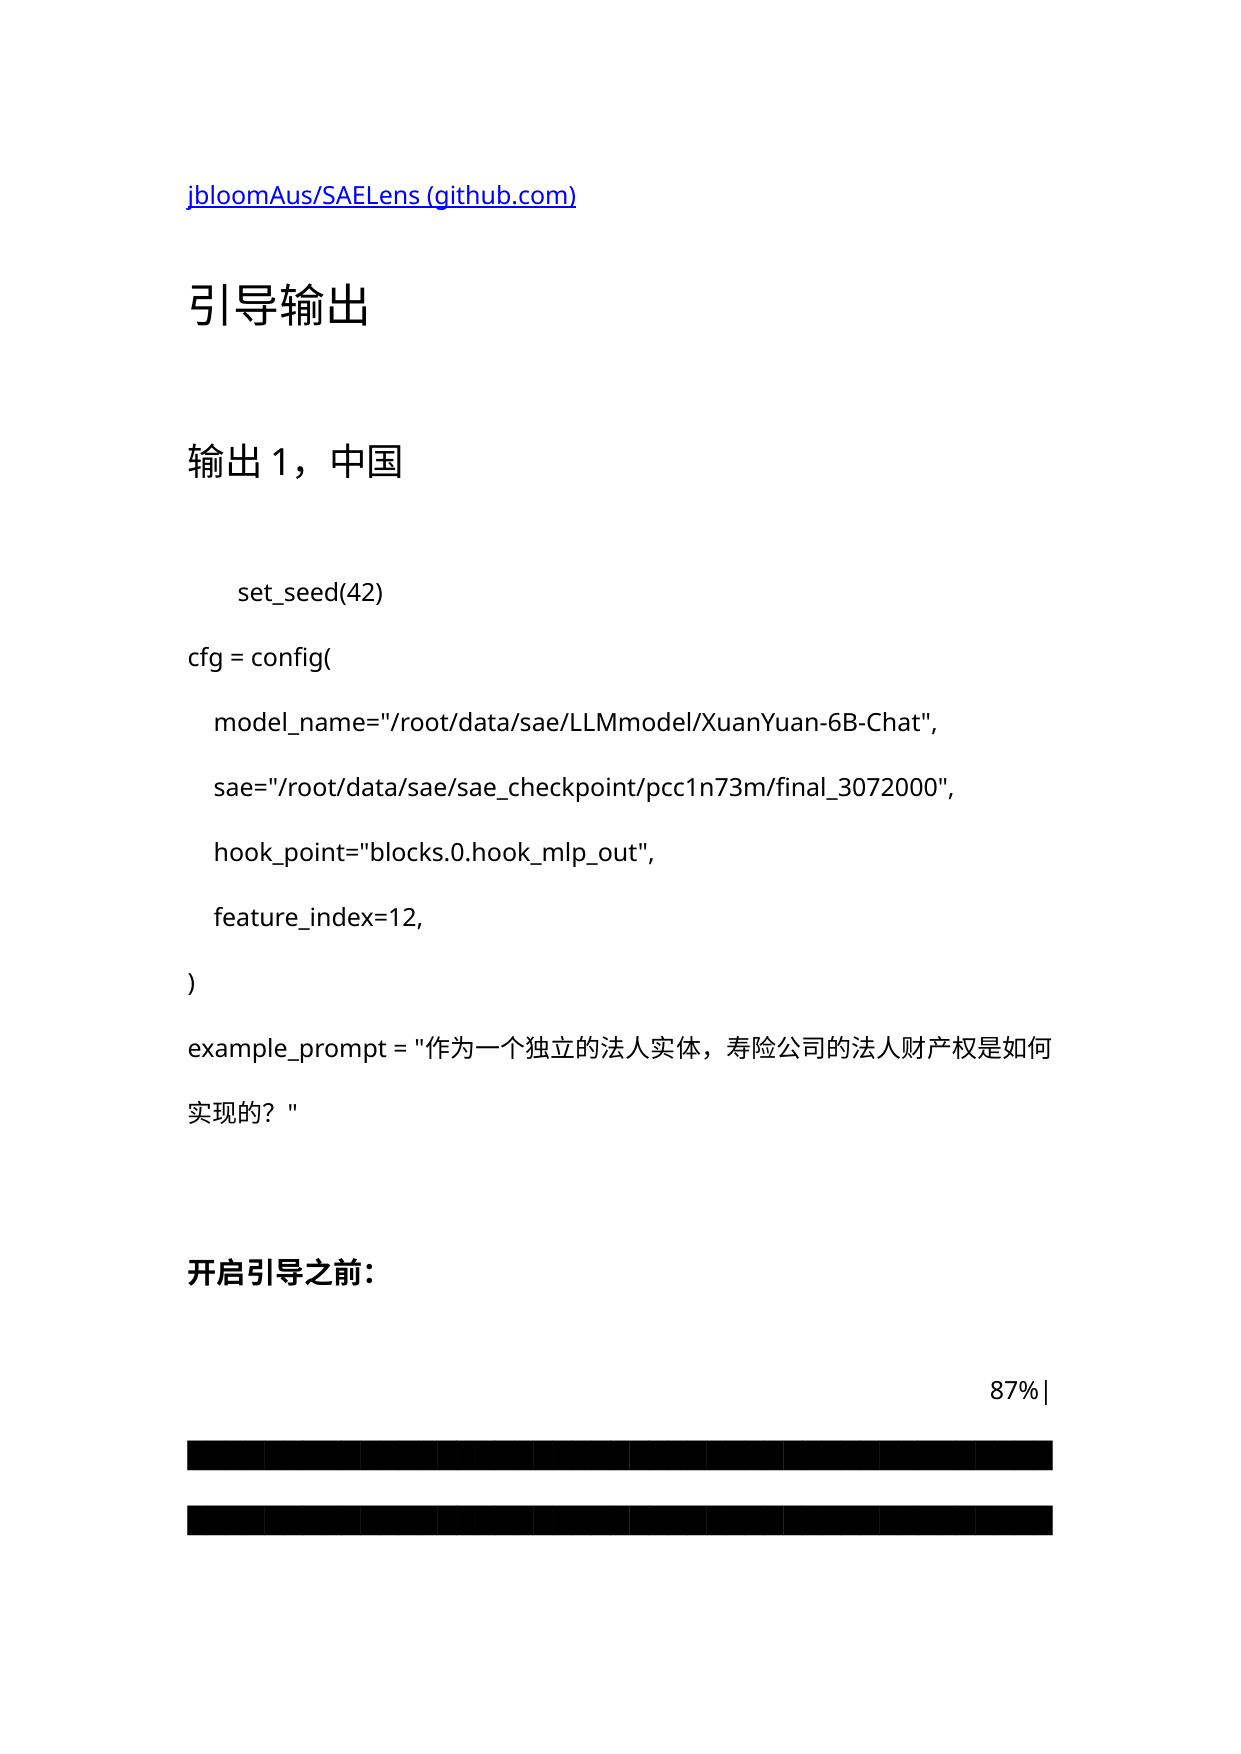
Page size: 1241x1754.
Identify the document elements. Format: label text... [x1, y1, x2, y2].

subtitle 输出1，中国 [187, 427, 1053, 492]
subtitle 开启引导之前： [187, 1238, 1053, 1303]
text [187, 162, 1053, 227]
text set_seed(42) cfg = config( model_name="/root/data/sae/LLMmodel/XuanYuan-6B-Chat", sae="/root/data/sae/sae_checkpoint/pcc1n73m/final_3072000", hook_point="blocks.0.hook_mlp_out", feature_index=12, ) example_prompt = "作为一个独立的法人实体，寿险公司的法人财产权是如何实现的？" [187, 559, 1053, 1144]
subtitle 引导输出 [187, 254, 1053, 352]
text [187, 1357, 1053, 1552]
